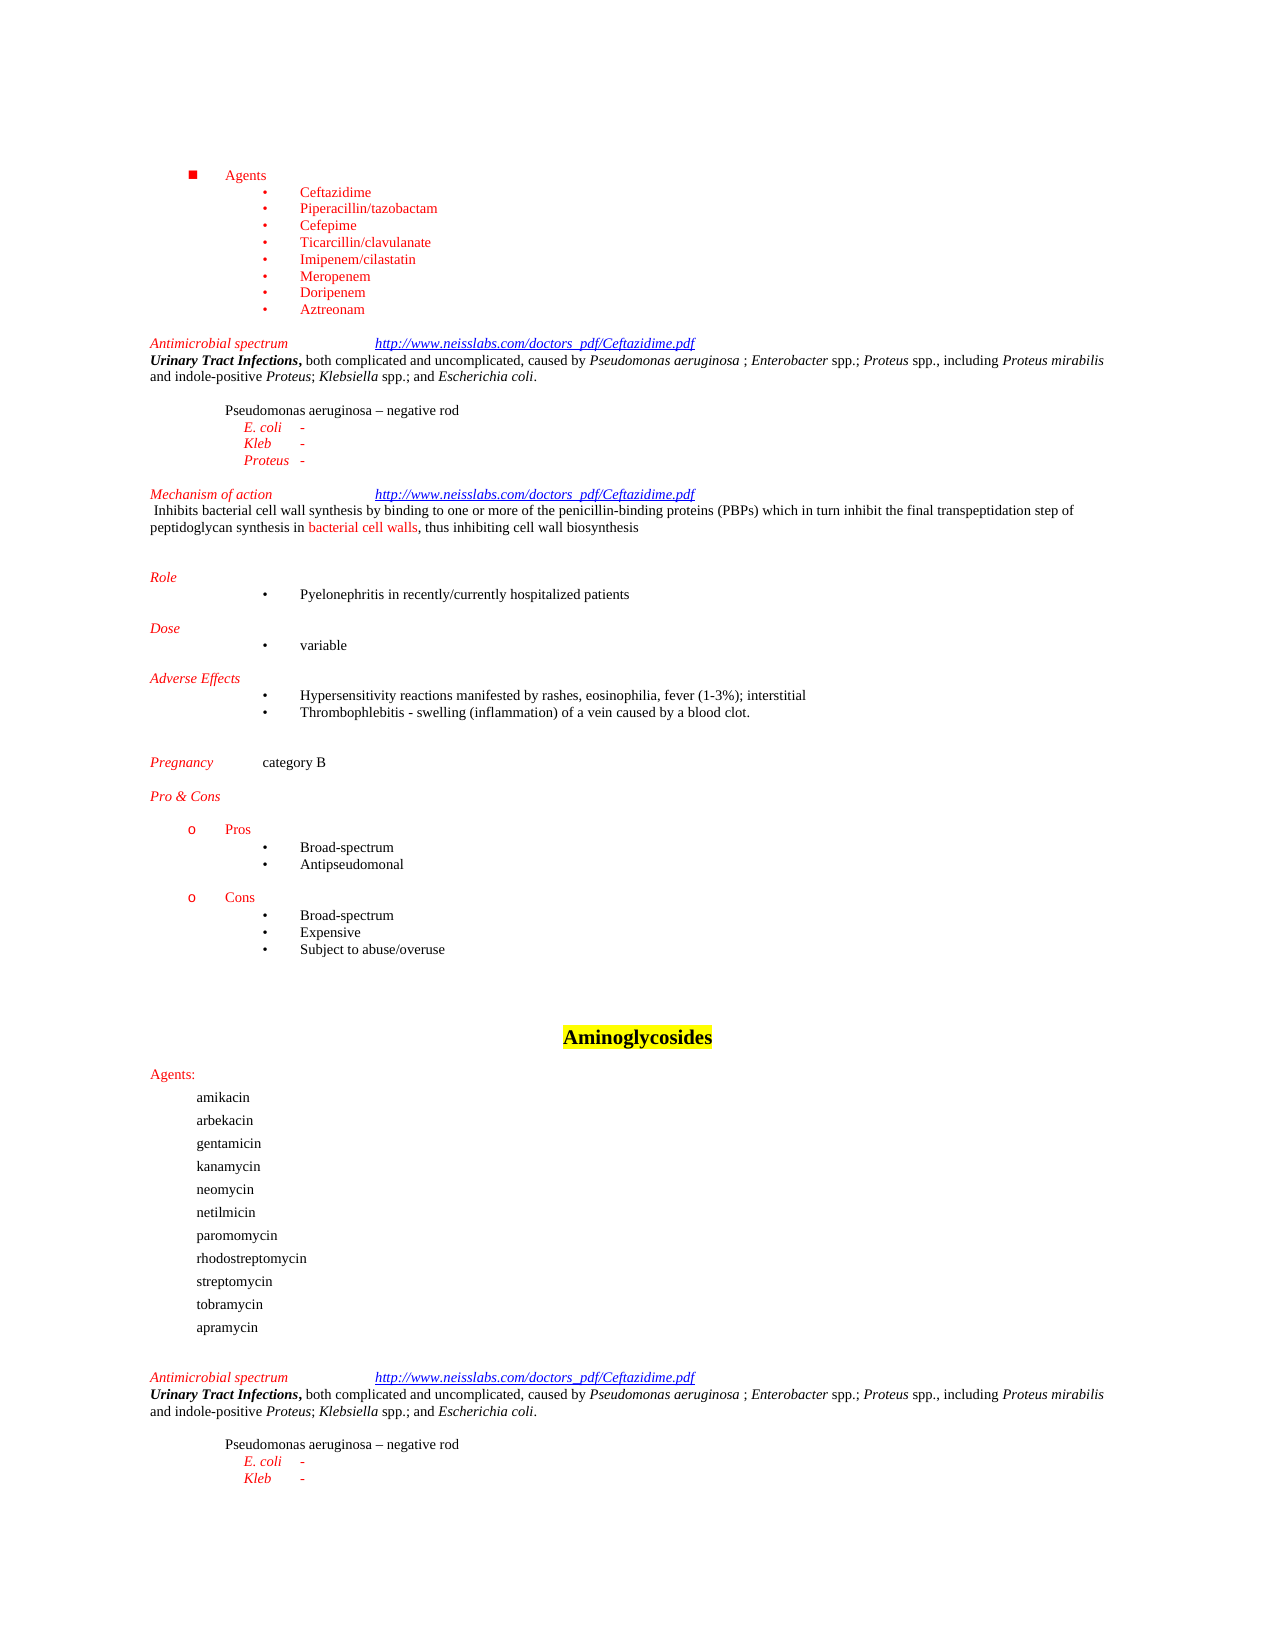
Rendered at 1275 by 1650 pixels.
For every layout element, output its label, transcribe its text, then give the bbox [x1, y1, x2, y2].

list variable [262, 636, 1125, 653]
text Pro & Cons [150, 787, 1125, 804]
list Cons [187, 889, 1125, 907]
list Broad-spectrum [262, 839, 1125, 856]
text Urinary Tract Infections, both complicated and uncomplicated, caused by Pseudomonas aeruginosa ; Enterobacter spp.; Proteus spp., including Proteus mirabilis and indole-positive Proteus; Klebsiella spp.; and Escherichia coli. [150, 351, 1125, 385]
text Role [150, 569, 1125, 586]
list Subject to abuse/overuse [262, 941, 1125, 957]
text netilmicin [150, 1203, 1125, 1220]
text arbekacin [150, 1111, 1125, 1128]
list Hypersensitivity reactions manifested by rashes, eosinophilia, fever (1-3%); interstitial [262, 687, 1125, 703]
list Meropenem [262, 267, 1125, 284]
text Pseudomonas aeruginosa – negative rod [150, 1436, 1125, 1453]
text E. coli - [150, 418, 1125, 435]
list Cefepime [262, 217, 1125, 234]
list Aztreonam [262, 301, 1125, 318]
list Imipenem/cilastatin [262, 251, 1125, 267]
list Pyelonephritis in recently/currently hospitalized patients [262, 586, 1125, 603]
text E. coli - [150, 1453, 1125, 1469]
text Mechanism of action http://www.neisslabs.com/doctors_pdf/Ceftazidime.pdf [150, 485, 1125, 502]
list Thrombophlebitis - swelling (inflammation) of a vein caused by a blood clot. [262, 703, 1125, 720]
list Antipseudomonal [262, 856, 1125, 872]
list Ceftazidime [262, 183, 1125, 200]
text rhodostreptomycin [150, 1249, 1125, 1266]
list Expensive [262, 924, 1125, 941]
text Pregnancy category B [150, 754, 1125, 771]
list Agents [187, 167, 1125, 183]
list Piperacillin/tazobactam [262, 200, 1125, 217]
text Agents: [150, 1065, 1125, 1082]
text paromomycin [150, 1227, 1125, 1243]
text kanamycin [150, 1157, 1125, 1174]
text Adverse Effects [150, 670, 1125, 687]
text Dose [150, 619, 1125, 636]
text gentamicin [150, 1134, 1125, 1151]
text Urinary Tract Infections, both complicated and uncomplicated, caused by Pseudomonas aeruginosa ; Enterobacter spp.; Proteus spp., including Proteus mirabilis and indole-positive Proteus; Klebsiella spp.; and Escherichia coli. [150, 1386, 1125, 1419]
text Kleb - [150, 1469, 1125, 1486]
text apramycin [150, 1319, 1125, 1335]
text Kleb - [150, 435, 1125, 452]
text Proteus - [150, 452, 1125, 469]
text Pseudomonas aeruginosa – negative rod [150, 402, 1125, 418]
text Antimicrobial spectrum http://www.neisslabs.com/doctors_pdf/Ceftazidime.pdf [150, 1369, 1125, 1386]
text neomycin [150, 1181, 1125, 1197]
list Broad-spectrum [262, 907, 1125, 924]
text Inhibits bacterial cell wall synthesis by binding to one or more of the penicillin-binding proteins (PBPs) which in turn inhibit the final transpeptidation step of peptidoglycan synthesis in bacterial cell walls, thus inhibiting cell wall biosynthesis [150, 502, 1125, 536]
list Doripenem [262, 284, 1125, 301]
text amikacin [150, 1088, 1125, 1105]
list Pros [187, 821, 1125, 839]
text tobramycin [150, 1296, 1125, 1312]
text Antimicrobial spectrum http://www.neisslabs.com/doctors_pdf/Ceftazidime.pdf [150, 334, 1125, 351]
text Aminoglycosides [150, 1024, 1125, 1049]
text streptomycin [150, 1273, 1125, 1289]
list Ticarcillin/clavulanate [262, 234, 1125, 251]
